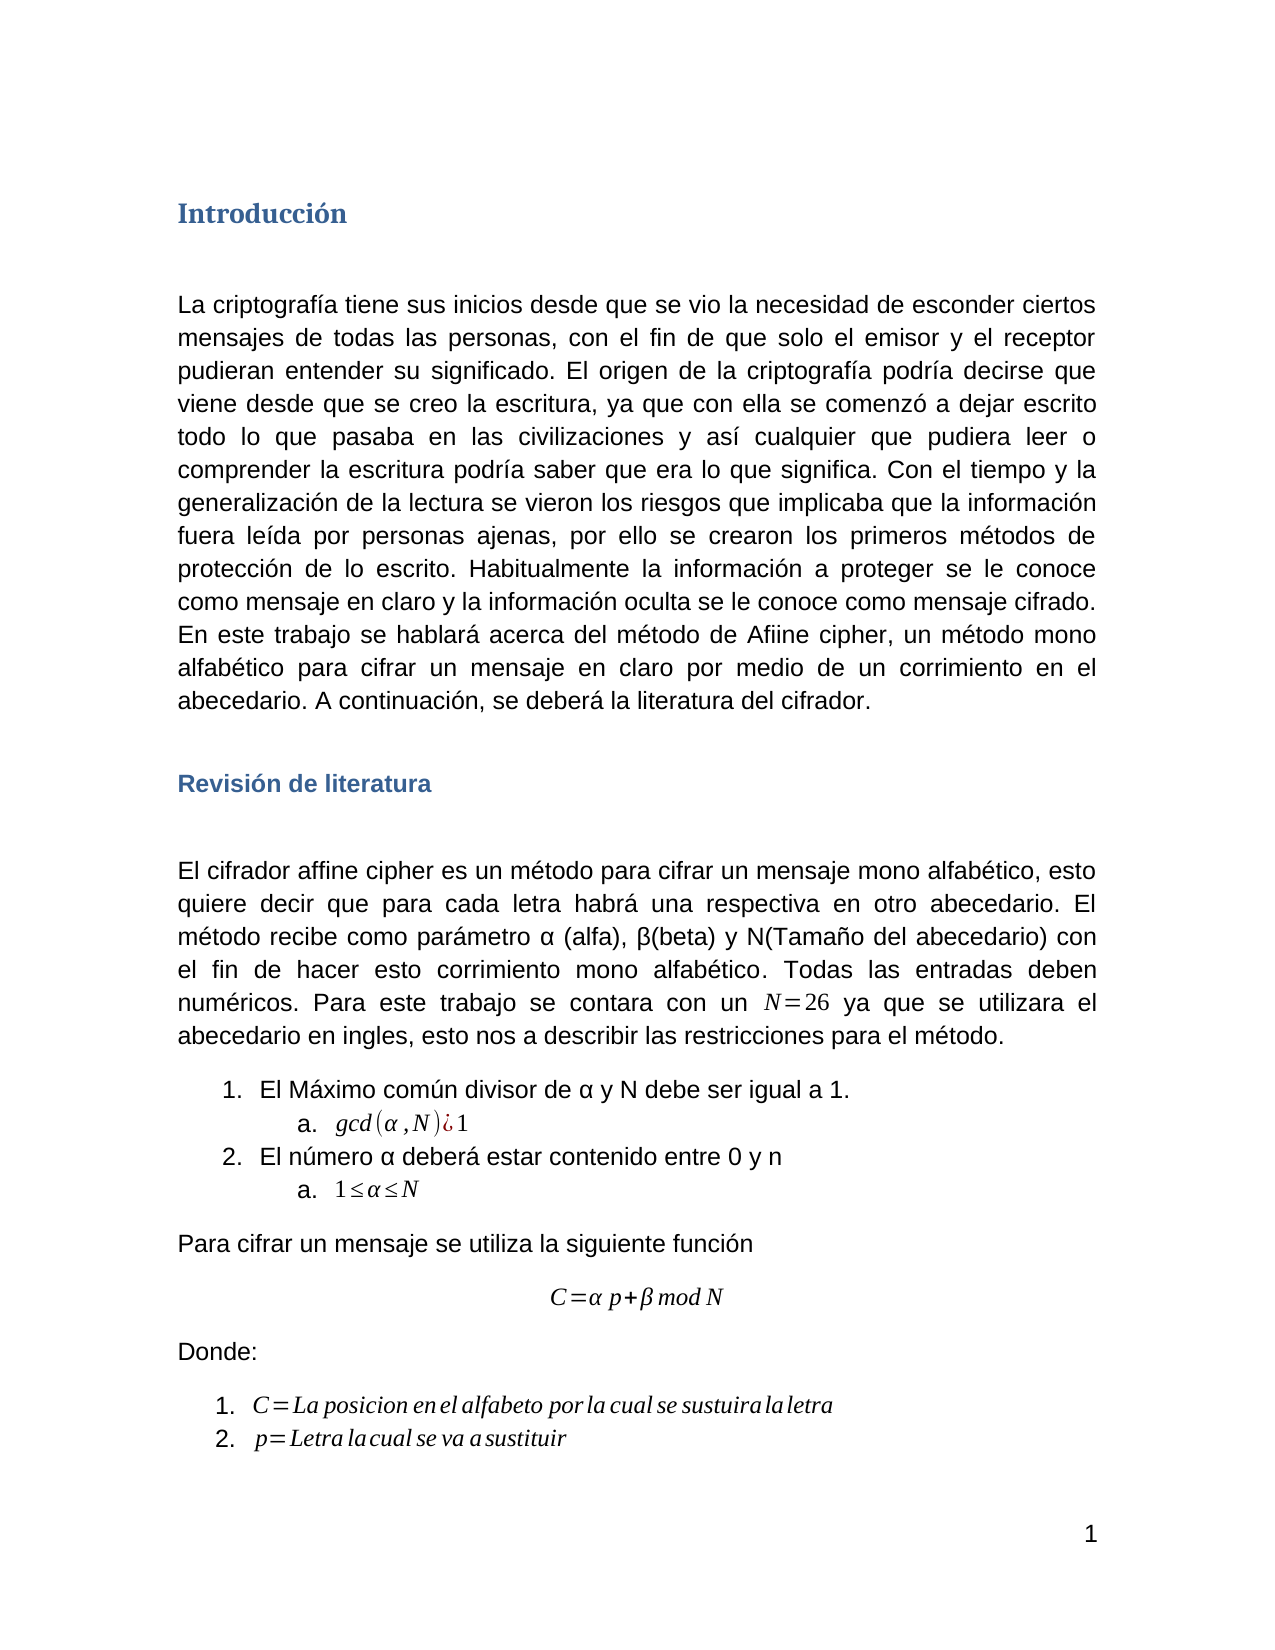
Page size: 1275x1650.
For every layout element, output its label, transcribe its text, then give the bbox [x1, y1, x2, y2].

subtitle Revisión de literatura [177, 769, 1098, 798]
subtitle Introducción [177, 198, 1098, 231]
text Para cifrar un mensaje se utiliza la siguiente función [177, 1229, 1098, 1258]
text La criptografía tiene sus inicios desde que se vio la necesidad de esconder ciertos mensajes de todas las personas, con el fin de que solo el emisor y el receptor pudieran entender su significado. El origen de la criptografía podría decirse que viene desde que se creo la escritura, ya que con ella se comenzó a dejar escrito todo lo que pasaba en las civilizaciones y así cualquier que pudiera leer o comprender la escritura podría saber que era lo que significa. Con el tiempo y la generalización de la lectura se vieron los riesgos que implicaba que la información fuera leída por personas ajenas, por ello se crearon los primeros métodos de protección de lo escrito. Habitualmente la información a proteger se le conoce como mensaje en claro y la información oculta se le conoce como mensaje cifrado. En este trabajo se hablará acerca del método de Afiine cipher, un método mono alfabético para cifrar un mensaje en claro por medio de un corrimiento en el abecedario. A continuación, se deberá la literatura del cifrador. [177, 290, 1098, 715]
text El cifrador affine cipher es un método para cifrar un mensaje mono alfabético, esto quiere decir que para cada letra habrá una respectiva en otro abecedario. El método recibe como parámetro α (alfa), β(beta) y N(Tamaño del abecedario) con el fin de hacer esto corrimiento mono alfabético. Todas las entradas deben numéricos. Para este trabajo se contara con un ya que se utilizara el abecedario en ingles, esto nos a describir las restricciones para el método. [177, 856, 1098, 1050]
list El Máximo común divisor de α y N debe ser igual a 1. [222, 1075, 1098, 1104]
text Donde: [177, 1337, 1098, 1366]
list El número α deberá estar contenido entre 0 y n [222, 1142, 1098, 1171]
